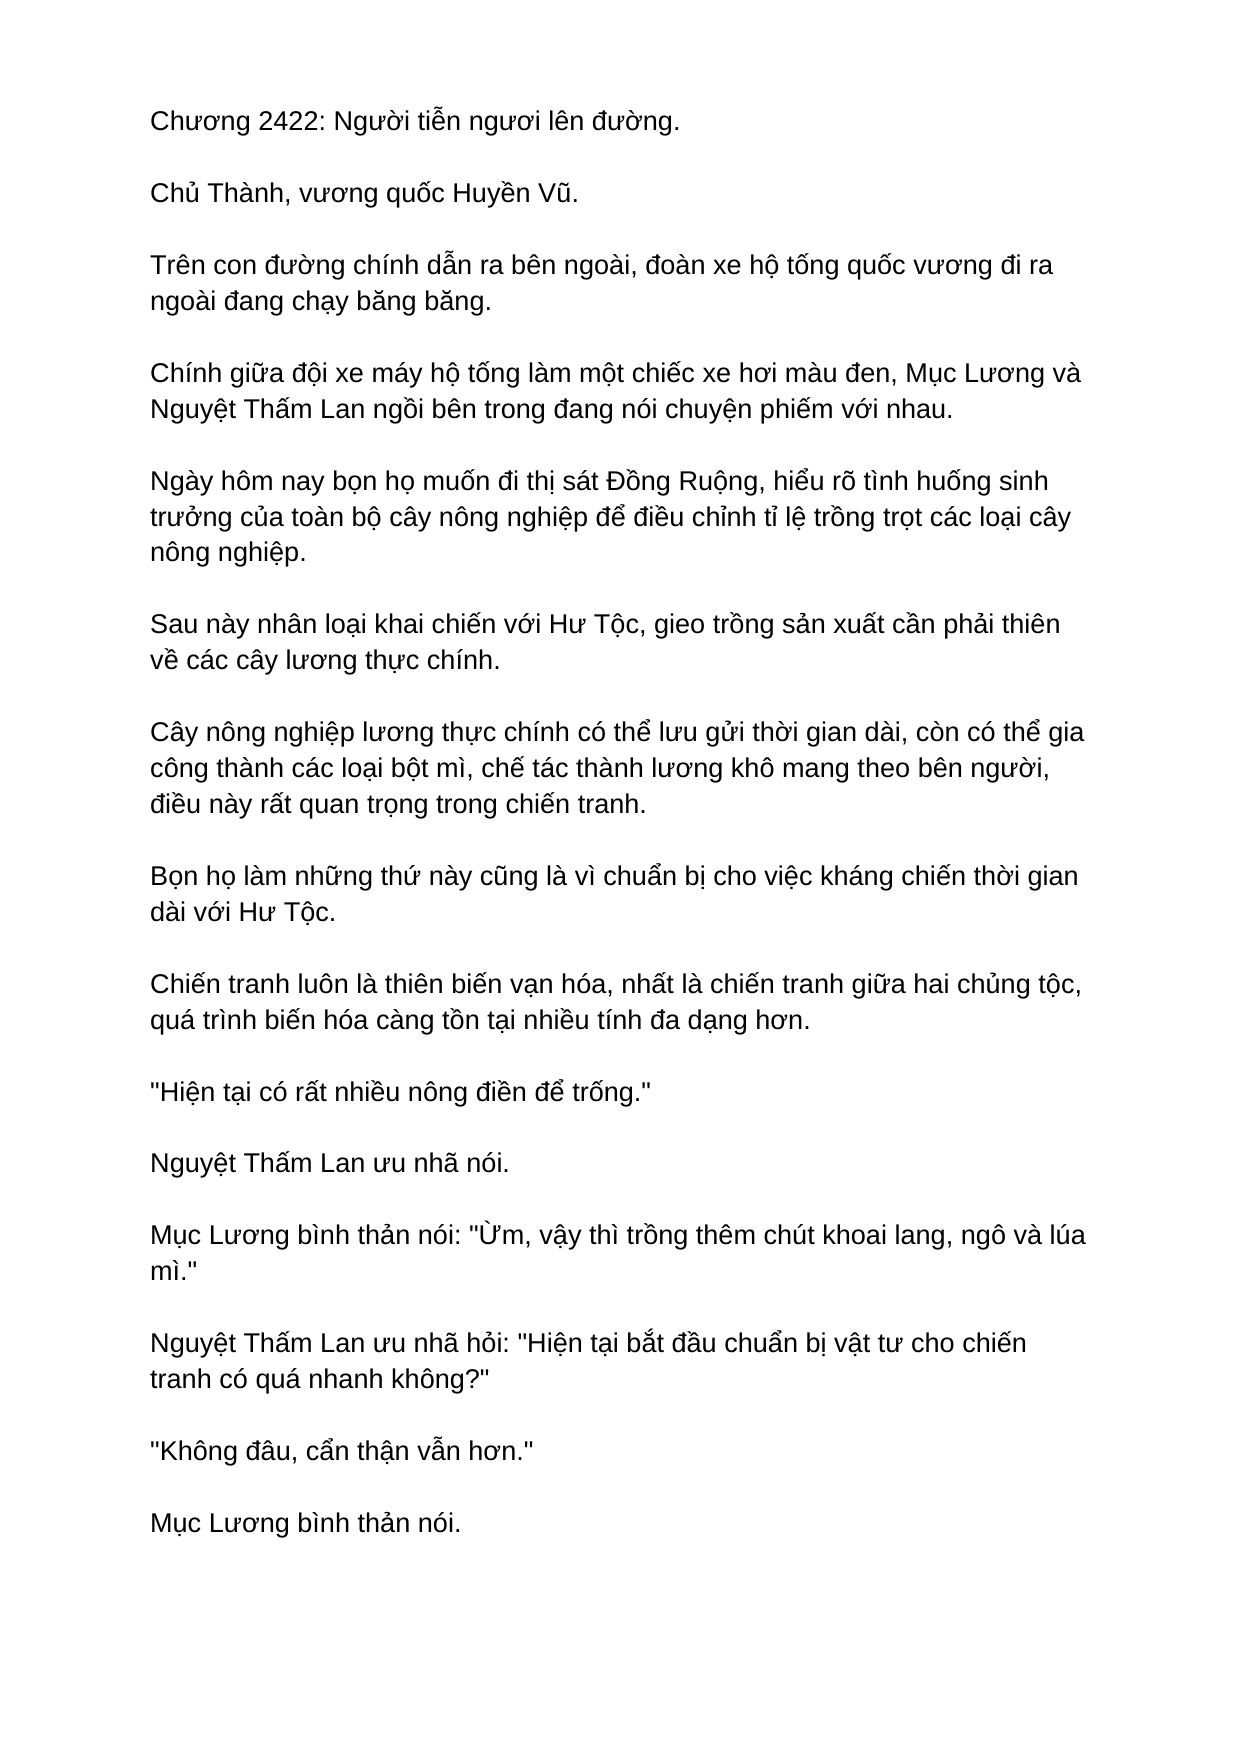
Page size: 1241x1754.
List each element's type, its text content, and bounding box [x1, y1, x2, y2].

text Chiến tranh luôn là thiên biến vạn hóa, nhất là chiến tranh giữa hai chủng tộc, quá trình biến hóa càng tồn tại nhiều tính đa dạng hơn. [150, 968, 1090, 1035]
text "Hiện tại có rất nhiều nông điền để trống." [150, 1076, 1090, 1107]
text Chương 2422: Người tiễn ngươi lên đường. [150, 105, 1090, 136]
text Nguyệt Thấm Lan ưu nhã nói. [150, 1147, 1090, 1179]
text Bọn họ làm những thứ này cũng là vì chuẩn bị cho việc kháng chiến thời gian dài với Hư Tộc. [150, 860, 1090, 927]
text Ngày hôm nay bọn họ muốn đi thị sát Đồng Ruộng, hiểu rõ tình huống sinh trưởng của toàn bộ cây nông nghiệp để điều chỉnh tỉ lệ trồng trọt các loại cây nông nghiệp. [150, 464, 1090, 568]
text Trên con đường chính dẫn ra bên ngoài, đoàn xe hộ tống quốc vương đi ra ngoài đang chạy băng băng. [150, 249, 1090, 316]
text Chính giữa đội xe máy hộ tống làm một chiếc xe hơi màu đen, Mục Lương và Nguyệt Thấm Lan ngồi bên trong đang nói chuyện phiếm với nhau. [150, 357, 1090, 424]
text Cây nông nghiệp lương thực chính có thể lưu gửi thời gian dài, còn có thể gia công thành các loại bột mì, chế tác thành lương khô mang theo bên người, điều này rất quan trọng trong chiến tranh. [150, 716, 1090, 819]
text Nguyệt Thấm Lan ưu nhã hỏi: "Hiện tại bắt đầu chuẩn bị vật tư cho chiến tranh có quá nhanh không?" [150, 1327, 1090, 1394]
text Sau này nhân loại khai chiến với Hư Tộc, gieo trồng sản xuất cần phải thiên về các cây lương thực chính. [150, 608, 1090, 676]
text Chủ Thành, vương quốc Huyền Vũ. [150, 177, 1090, 208]
text Mục Lương bình thản nói: "Ừm, vậy thì trồng thêm chút khoai lang, ngô và lúa mì." [150, 1219, 1090, 1286]
text "Không đâu, cẩn thận vẫn hơn." [150, 1435, 1090, 1466]
text Mục Lương bình thản nói. [150, 1507, 1090, 1538]
